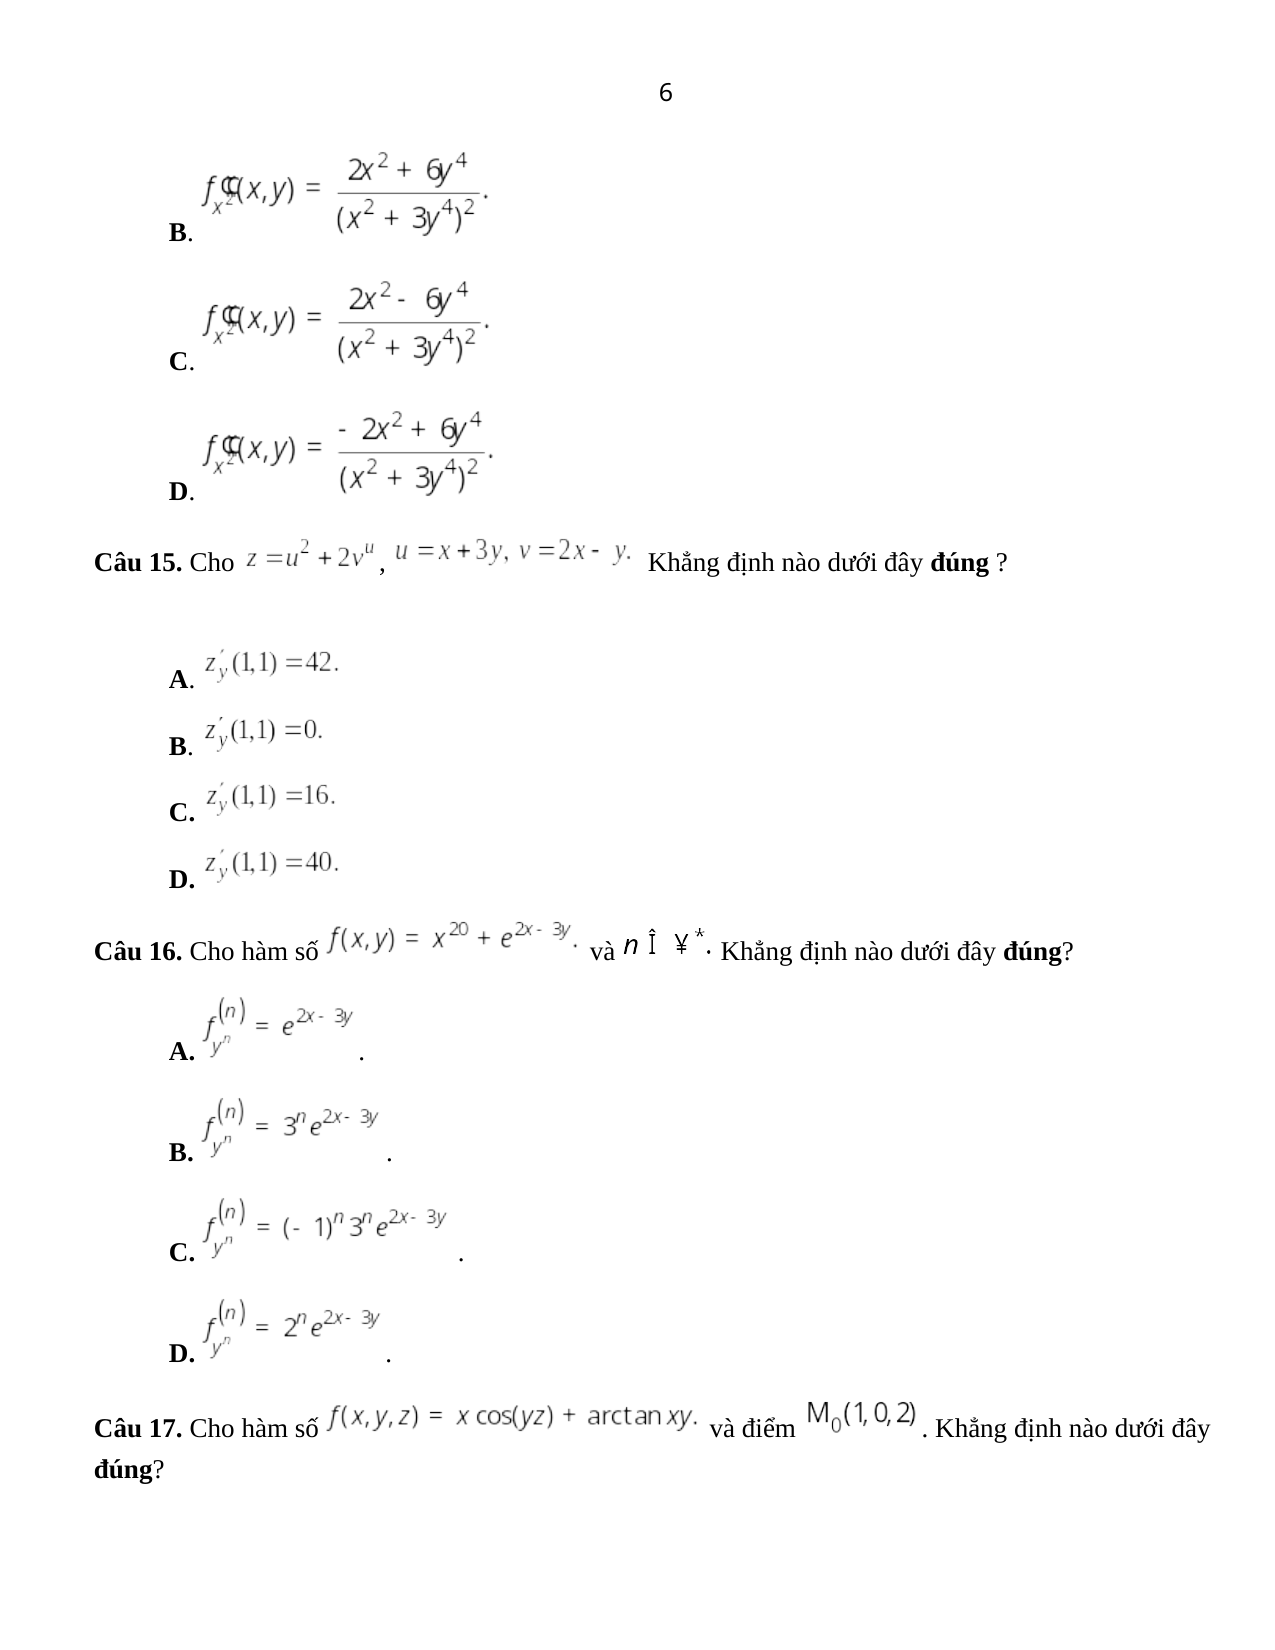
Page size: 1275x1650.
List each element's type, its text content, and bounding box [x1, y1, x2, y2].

text C. [94, 273, 1237, 377]
text A. [94, 647, 1237, 694]
text Câu 16. Cho hàm số và Khẳng định nào dưới đây đúng? [94, 913, 1237, 966]
text B. . [94, 1092, 1237, 1167]
text Câu 17. Cho hàm số và điểm . Khẳng định nào dưới đây đúng? [94, 1394, 1237, 1484]
text B. [94, 713, 1237, 761]
text D. [94, 402, 1237, 506]
text B. [94, 143, 1237, 247]
text C. . [94, 1193, 1237, 1267]
text A. . [94, 992, 1237, 1066]
text D. . [94, 1293, 1237, 1368]
text C. [94, 780, 1237, 827]
text Câu 15. Cho , Khẳng định nào dưới đây đúng ? [94, 532, 1237, 578]
text D. [94, 847, 1237, 894]
